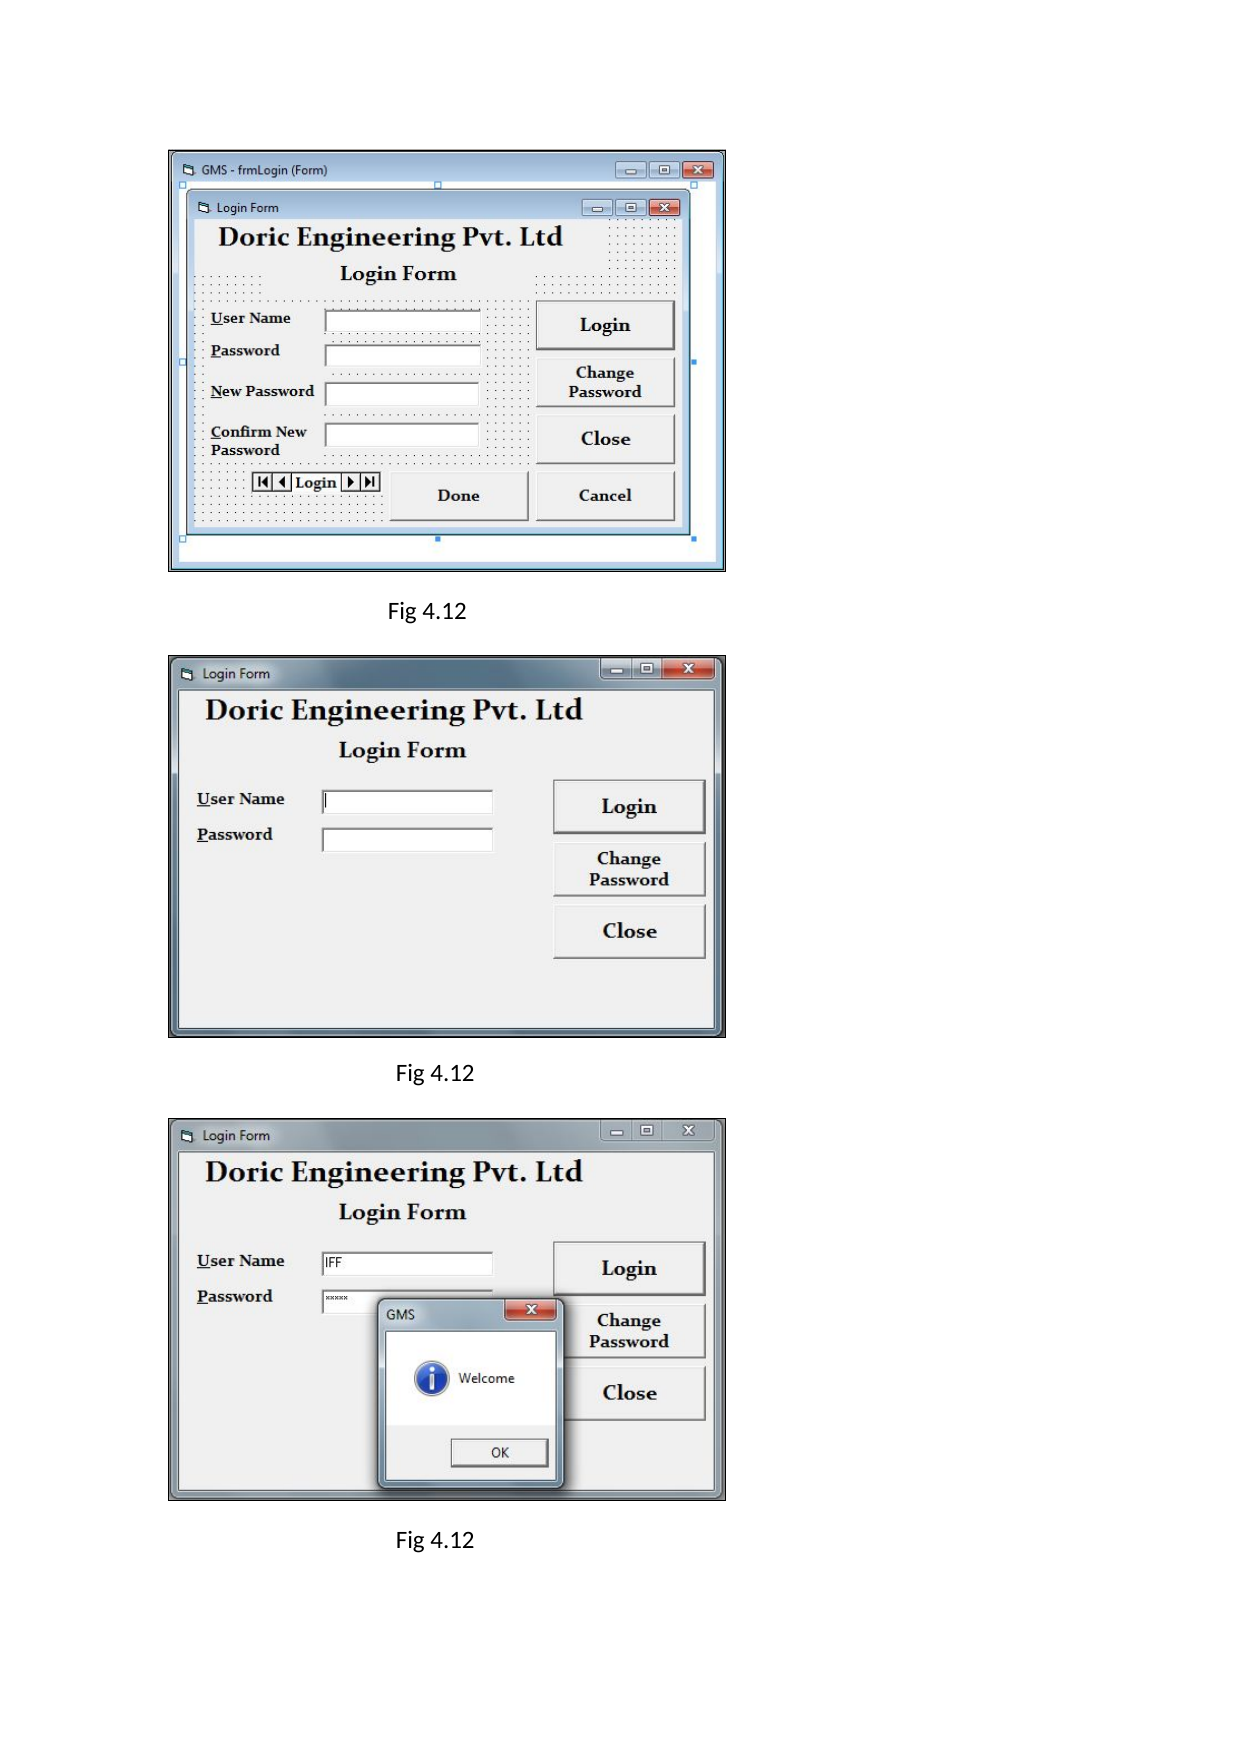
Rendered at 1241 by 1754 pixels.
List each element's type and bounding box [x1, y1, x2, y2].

picture [169, 151, 725, 571]
picture [169, 1119, 725, 1500]
picture [169, 656, 725, 1037]
